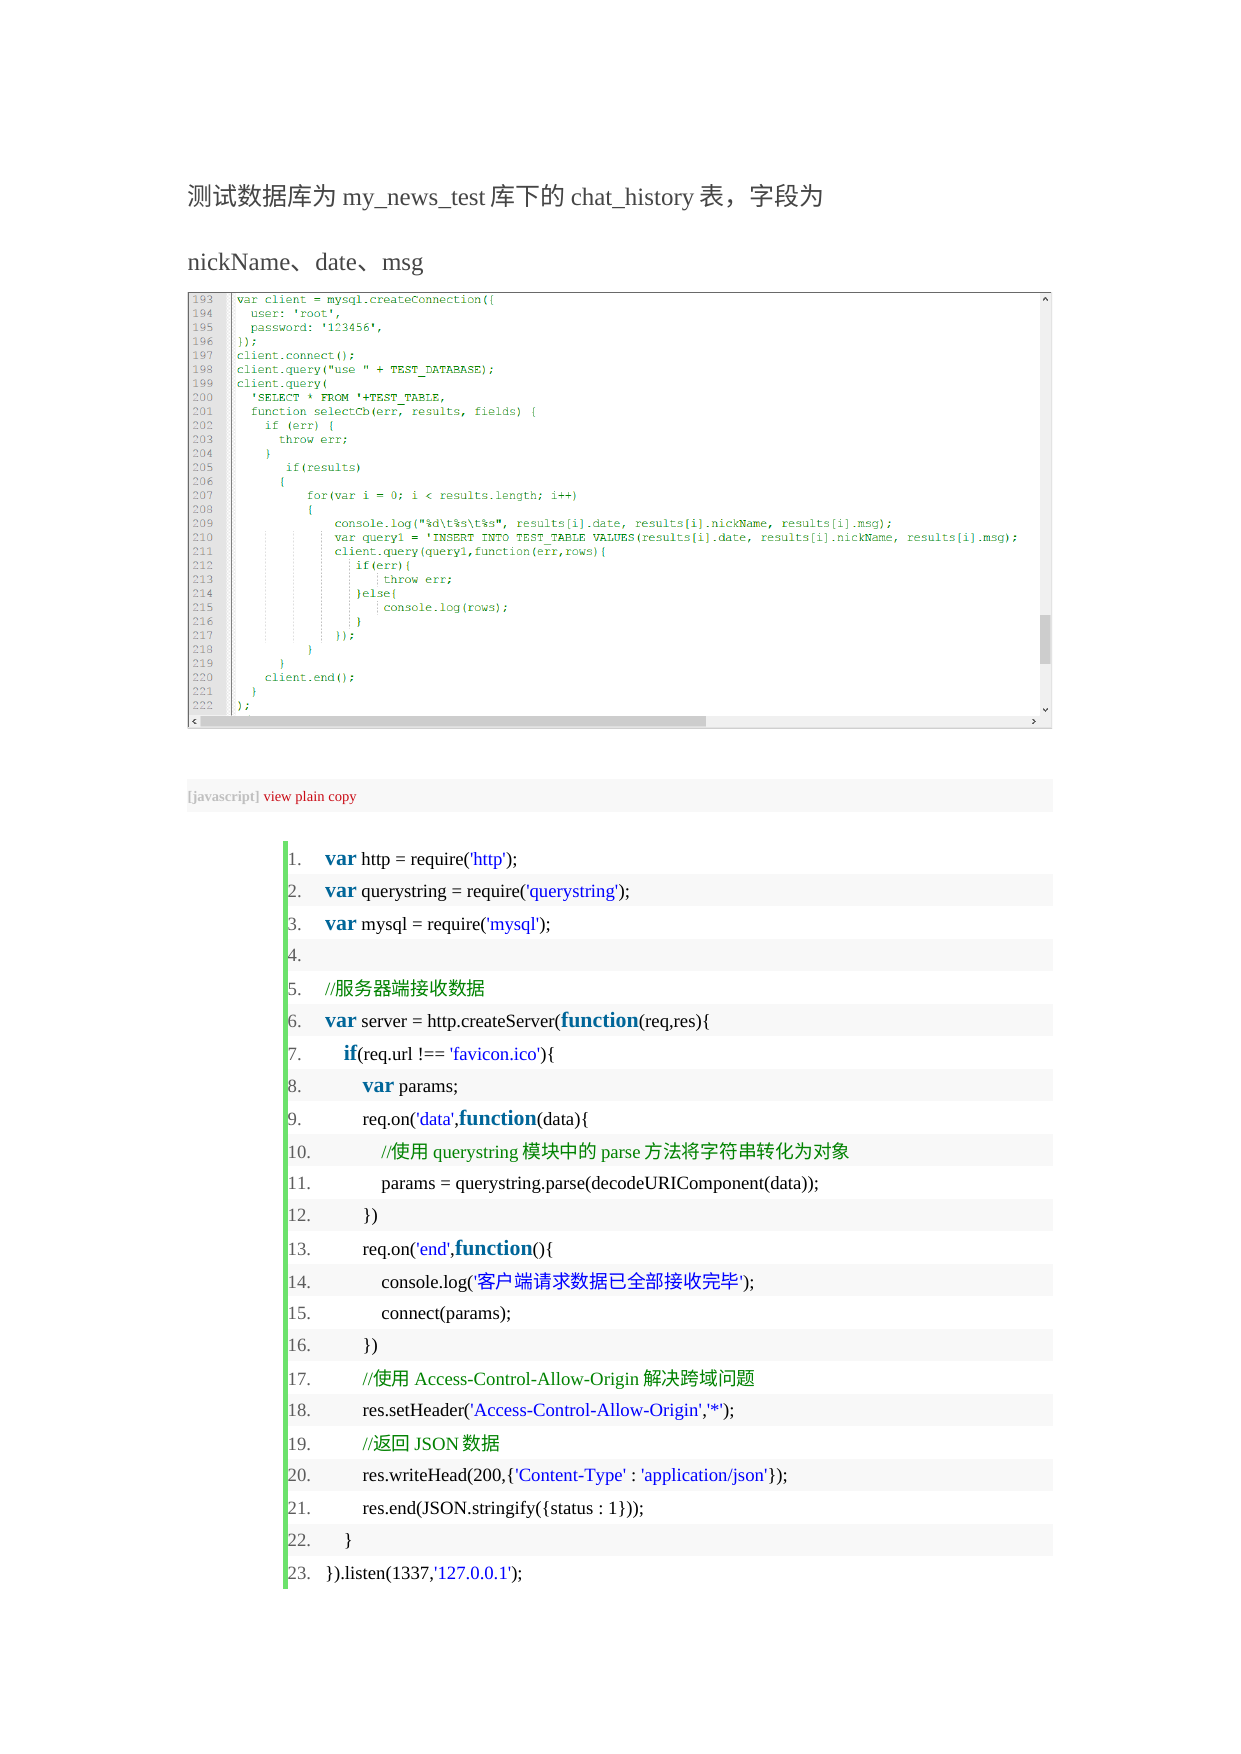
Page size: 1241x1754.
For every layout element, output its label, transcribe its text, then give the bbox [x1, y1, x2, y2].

text 测试数据库为my_news_test库下的chat_history表，字段为nickName、date、msg [187, 162, 1053, 292]
list } [288, 1524, 1053, 1556]
list if(req.url !== 'favicon.ico'){ [288, 1036, 1053, 1069]
list //使用querystring模块中的parse方法将字符串转化为对象 [288, 1134, 1053, 1166]
list req.on('end',function(){ [288, 1231, 1053, 1264]
list var server = http.createServer(function(req,res){ [288, 1004, 1053, 1036]
list var mysql = require('mysql'); [288, 906, 1053, 939]
list //返回JSON数据 [288, 1426, 1053, 1459]
list }).listen(1337,'127.0.0.1'); [288, 1556, 1053, 1589]
list //服务器端接收数据 [288, 971, 1053, 1004]
list res.end(JSON.stringify({status : 1})); [288, 1491, 1053, 1524]
list }) [288, 1329, 1053, 1361]
list var querystring = require('querystring'); [288, 874, 1053, 906]
text [javascript] view plain copy [187, 779, 1053, 812]
list params = querystring.parse(decodeURIComponent(data)); [288, 1166, 1053, 1199]
list console.log('客户端请求数据已全部接收完毕'); [288, 1264, 1053, 1296]
list res.setHeader('Access-Control-Allow-Origin','*'); [288, 1394, 1053, 1426]
list connect(params); [288, 1296, 1053, 1329]
list //使用Access-Control-Allow-Origin解决跨域问题 [288, 1361, 1053, 1394]
list var http = require('http'); [288, 841, 1053, 874]
picture [187, 292, 1053, 729]
list var params; [288, 1069, 1053, 1101]
list res.writeHead(200,{'Content-Type' : 'application/json'}); [288, 1459, 1053, 1491]
list }) [288, 1199, 1053, 1231]
list req.on('data',function(data){ [288, 1101, 1053, 1134]
